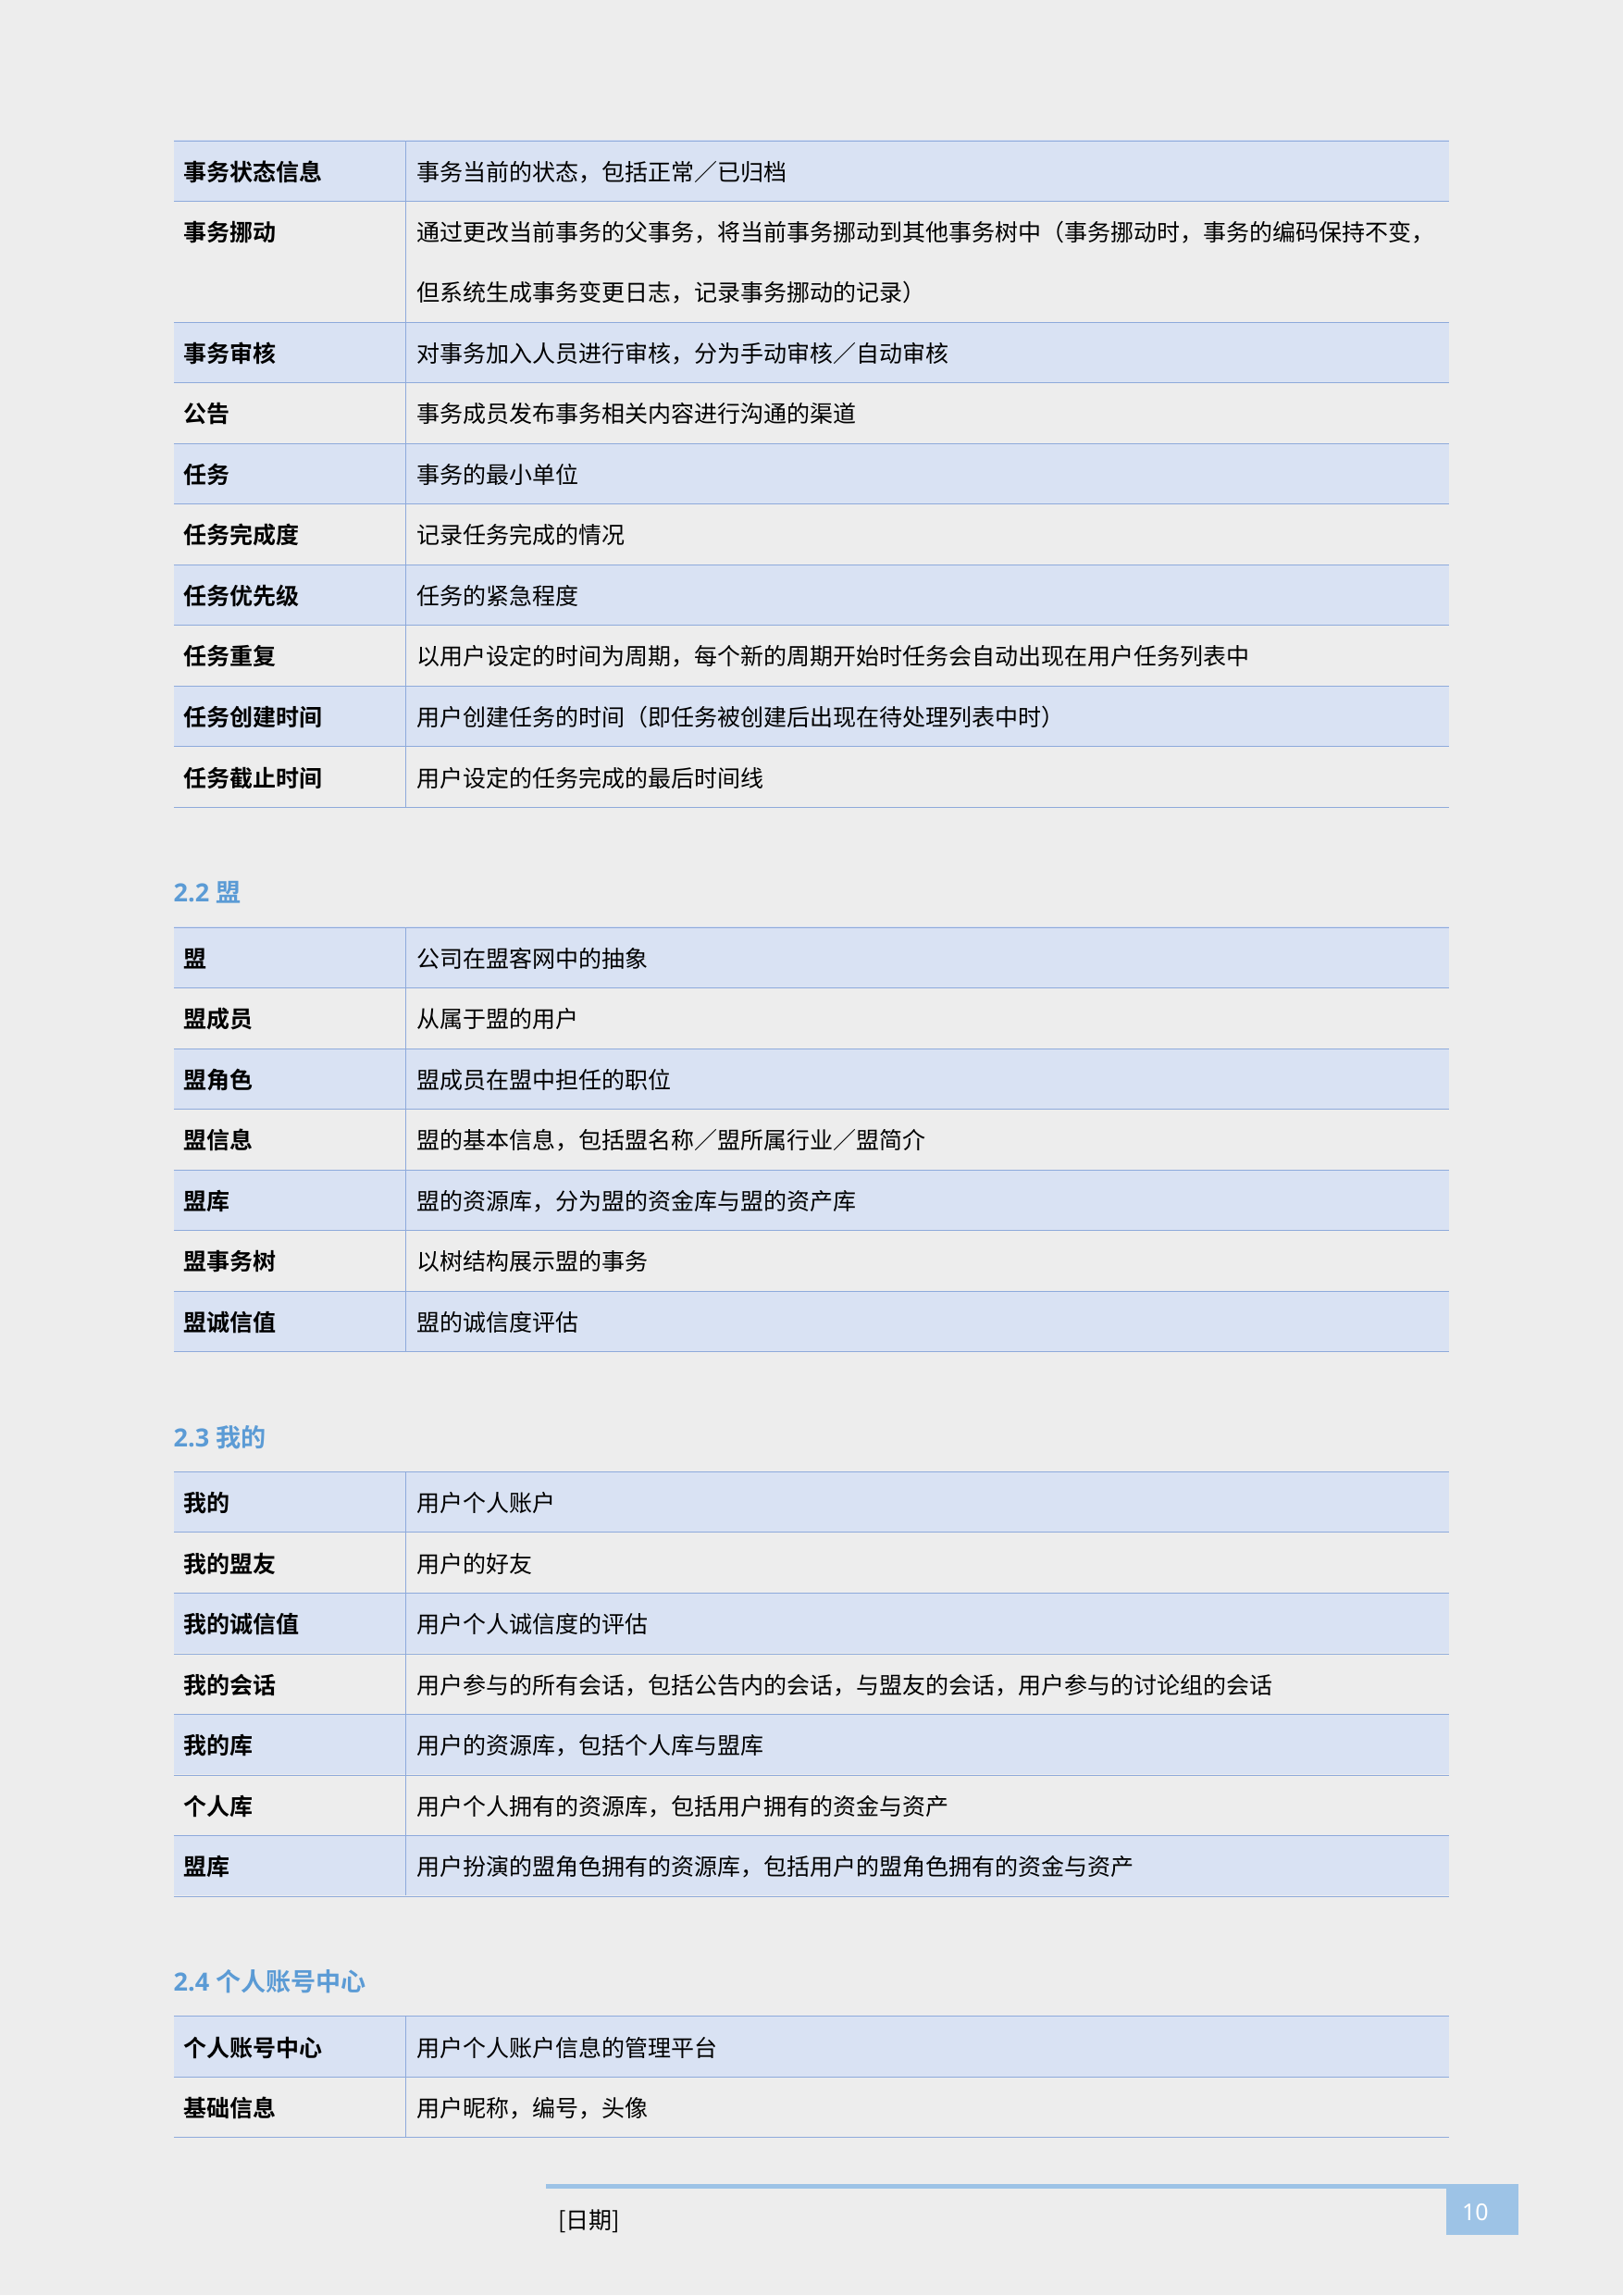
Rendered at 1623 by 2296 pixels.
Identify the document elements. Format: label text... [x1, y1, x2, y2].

table_cell 对事务加入人员进行审核，分为手动审核／自动审核 [406, 323, 1449, 382]
table_header 盟 [174, 928, 405, 987]
table_header 公司在盟客网中的抽象 [406, 928, 1449, 987]
table_cell 用户个人拥有的资源库，包括用户拥有的资金与资产 [406, 1776, 1449, 1835]
table_cell 事务成员发布事务相关内容进行沟通的渠道 [406, 383, 1449, 442]
table_cell 盟信息 [174, 1110, 405, 1169]
table_cell 盟角色 [174, 1049, 405, 1109]
table_cell 我的会话 [174, 1655, 405, 1714]
table_cell 我的诚信值 [174, 1594, 405, 1653]
subtitle 2.4 个人账号中心 [173, 1950, 1449, 2010]
table_cell 任务创建时间 [174, 687, 405, 746]
table_cell 用户扮演的盟角色拥有的资源库，包括用户的盟角色拥有的资金与资产 [406, 1836, 1449, 1895]
table_cell 用户参与的所有会话，包括公告内的会话，与盟友的会话，用户参与的讨论组的会话 [406, 1655, 1449, 1714]
subtitle 2.3 我的 [173, 1406, 1449, 1466]
table_cell 以树结构展示盟的事务 [406, 1231, 1449, 1290]
table_cell 用户设定的任务完成的最后时间线 [406, 747, 1449, 807]
table_cell 个人库 [174, 1776, 405, 1835]
table_header 个人账号中心 [174, 2017, 405, 2077]
table_cell 事务挪动 [174, 202, 405, 321]
table_cell 盟的基本信息，包括盟名称／盟所属行业／盟简介 [406, 1110, 1449, 1169]
table_cell 盟的诚信度评估 [406, 1292, 1449, 1351]
table_cell 任务优先级 [174, 565, 405, 625]
table_cell 通过更改当前事务的父事务，将当前事务挪动到其他事务树中（事务挪动时，事务的编码保持不变，但系统生成事务变更日志，记录事务挪动的记录） [406, 202, 1449, 321]
table_cell 任务重复 [174, 626, 405, 686]
table_cell 用户创建任务的时间（即任务被创建后出现在待处理列表中时） [406, 687, 1449, 746]
table_cell 事务当前的状态，包括正常／已归档 [406, 142, 1449, 201]
table_cell 事务审核 [174, 323, 405, 382]
table_cell 用户的资源库，包括个人库与盟库 [406, 1715, 1449, 1774]
table_cell 从属于盟的用户 [406, 988, 1449, 1048]
table_cell 任务的紧急程度 [406, 565, 1449, 625]
table_cell 用户昵称，编号，头像 [406, 2078, 1449, 2137]
table_cell 盟成员 [174, 988, 405, 1048]
table_cell 我的库 [174, 1715, 405, 1774]
table_cell 任务截止时间 [174, 747, 405, 807]
table_cell 盟库 [174, 1171, 405, 1230]
table_cell 事务的最小单位 [406, 444, 1449, 503]
table_cell 用户个人诚信度的评估 [406, 1594, 1449, 1653]
table_cell 盟诚信值 [174, 1292, 405, 1351]
subtitle 2.2 盟 [173, 862, 1449, 922]
table_cell 任务 [174, 444, 405, 503]
table_cell 公告 [174, 383, 405, 442]
table_cell 记录任务完成的情况 [406, 504, 1449, 564]
table_cell 事务状态信息 [174, 142, 405, 201]
table_header 用户个人账户信息的管理平台 [406, 2017, 1449, 2077]
table_cell 以用户设定的时间为周期，每个新的周期开始时任务会自动出现在用户任务列表中 [406, 626, 1449, 686]
table_cell 盟库 [174, 1836, 405, 1895]
table_cell 任务完成度 [174, 504, 405, 564]
table_cell 盟事务树 [174, 1231, 405, 1290]
table_cell 我的盟友 [174, 1533, 405, 1593]
table_cell 盟成员在盟中担任的职位 [406, 1049, 1449, 1109]
table_cell 盟的资源库，分为盟的资金库与盟的资产库 [406, 1171, 1449, 1230]
table_header 用户个人账户 [406, 1472, 1449, 1532]
table_cell 基础信息 [174, 2078, 405, 2137]
table_cell 用户的好友 [406, 1533, 1449, 1593]
table_header 我的 [174, 1472, 405, 1532]
